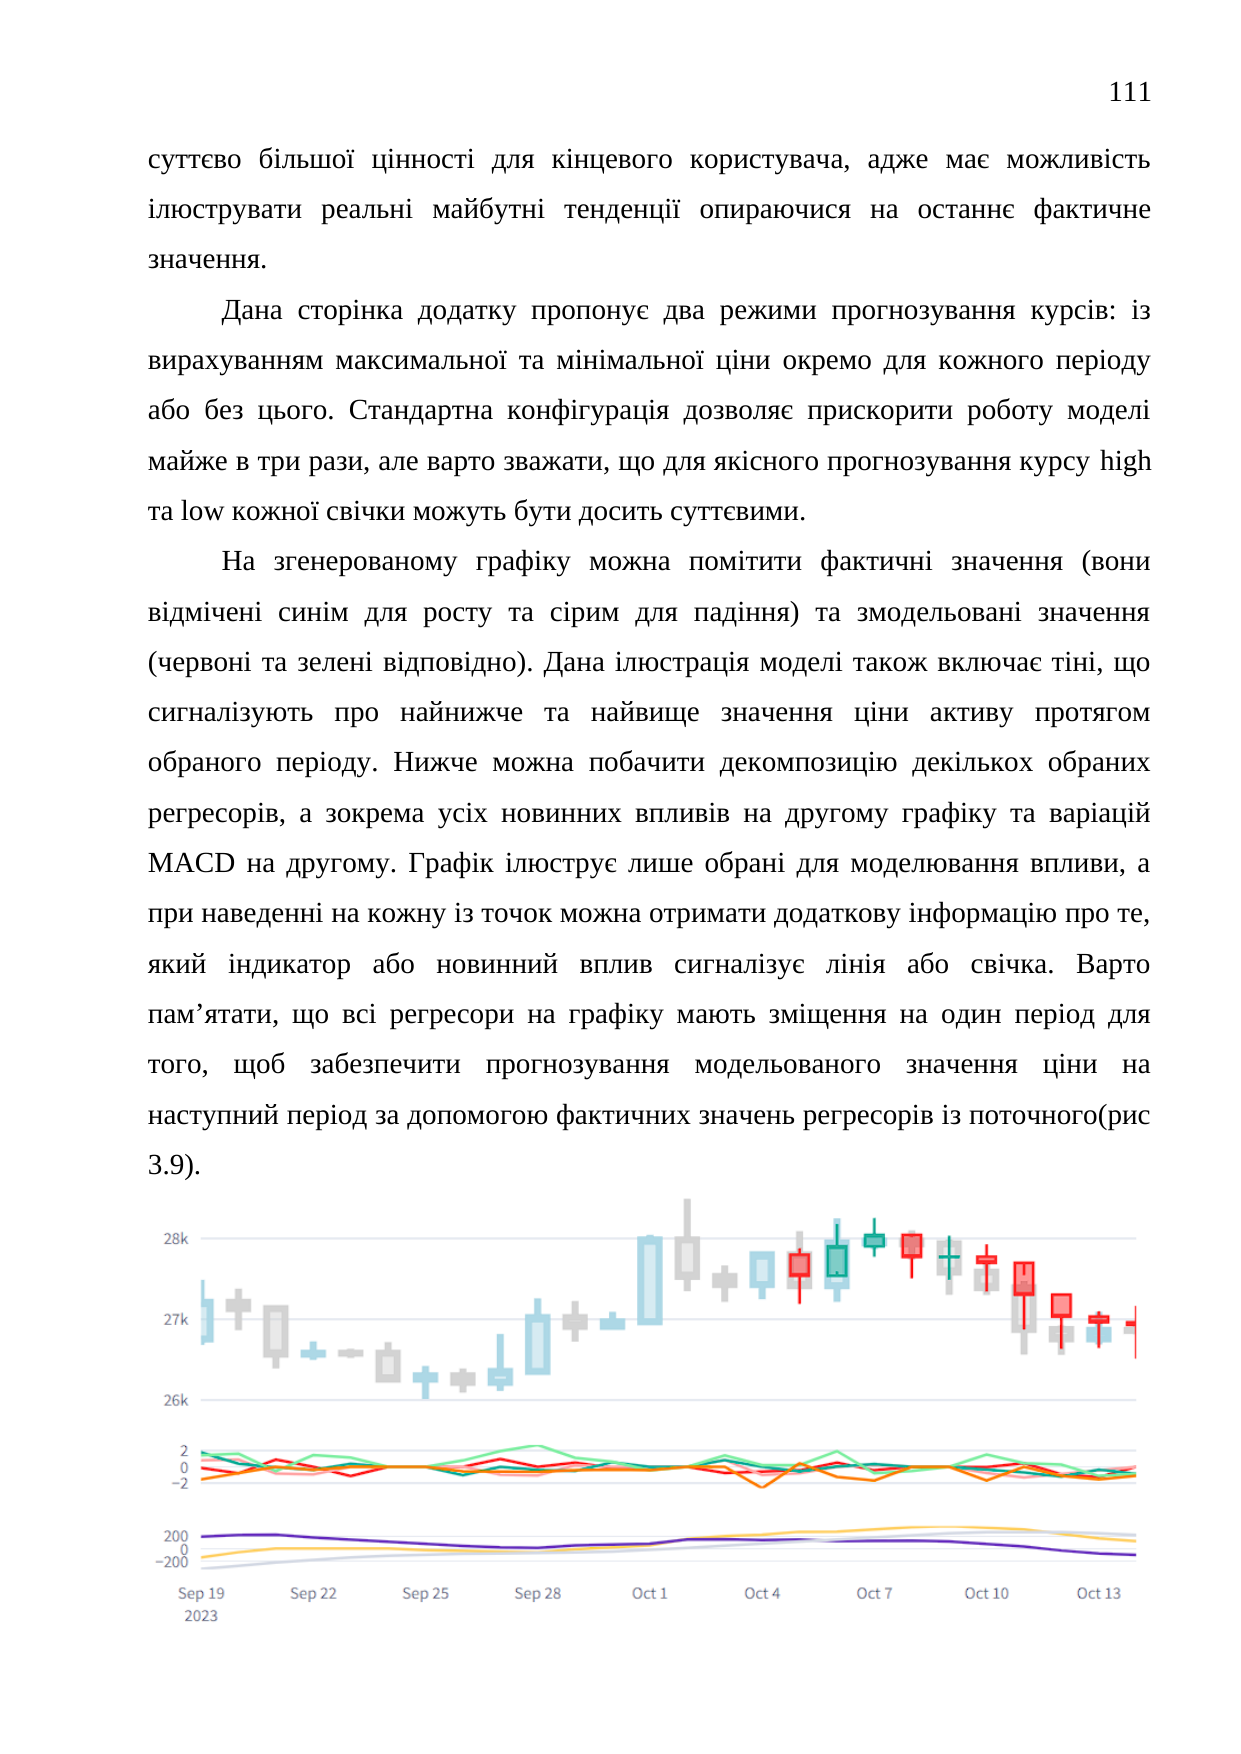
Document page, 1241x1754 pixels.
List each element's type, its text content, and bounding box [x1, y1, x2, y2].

picture [147, 1197, 1152, 1647]
text Дана сторінка додатку пропонує два режими прогнозування курсів: із вирахуванням максимальної та мінімальної ціни окремо для кожного періоду або без цього. Стандартна конфігурація дозволяє прискорити роботу моделі майже в три рази, але варто зважати, що для якісного прогнозування курсу high та low кожної свічки можуть бути досить суттєвими. [148, 292, 1152, 527]
text На згенерованому графіку можна помітити фактичні значення (вони відмічені синім для росту та сірим для падіння) та змодельовані значення (червоні та зелені відповідно). Дана ілюстрація моделі також включає тіні, що сигналізують про найнижче та найвище значення ціни активу протягом обраного періоду. Нижче можна побачити декомпозицію декількох обраних регресорів, а зокрема усіх новинних впливів на другому графіку та варіацій MACD на другому. Графік ілюструє лише обрані для моделювання впливи, а при наведенні на кожну із точок можна отримати додаткову інформацію про те, який індикатор або новинний вплив сигналізує лінія або свічка. Варто пам’ятати, що всі регресори на графіку мають зміщення на один період для того, щоб забезпечити прогнозування модельованого значення ціни на наступний період за допомогою фактичних значень регресорів із поточного(рис 3.9). [148, 543, 1152, 1181]
